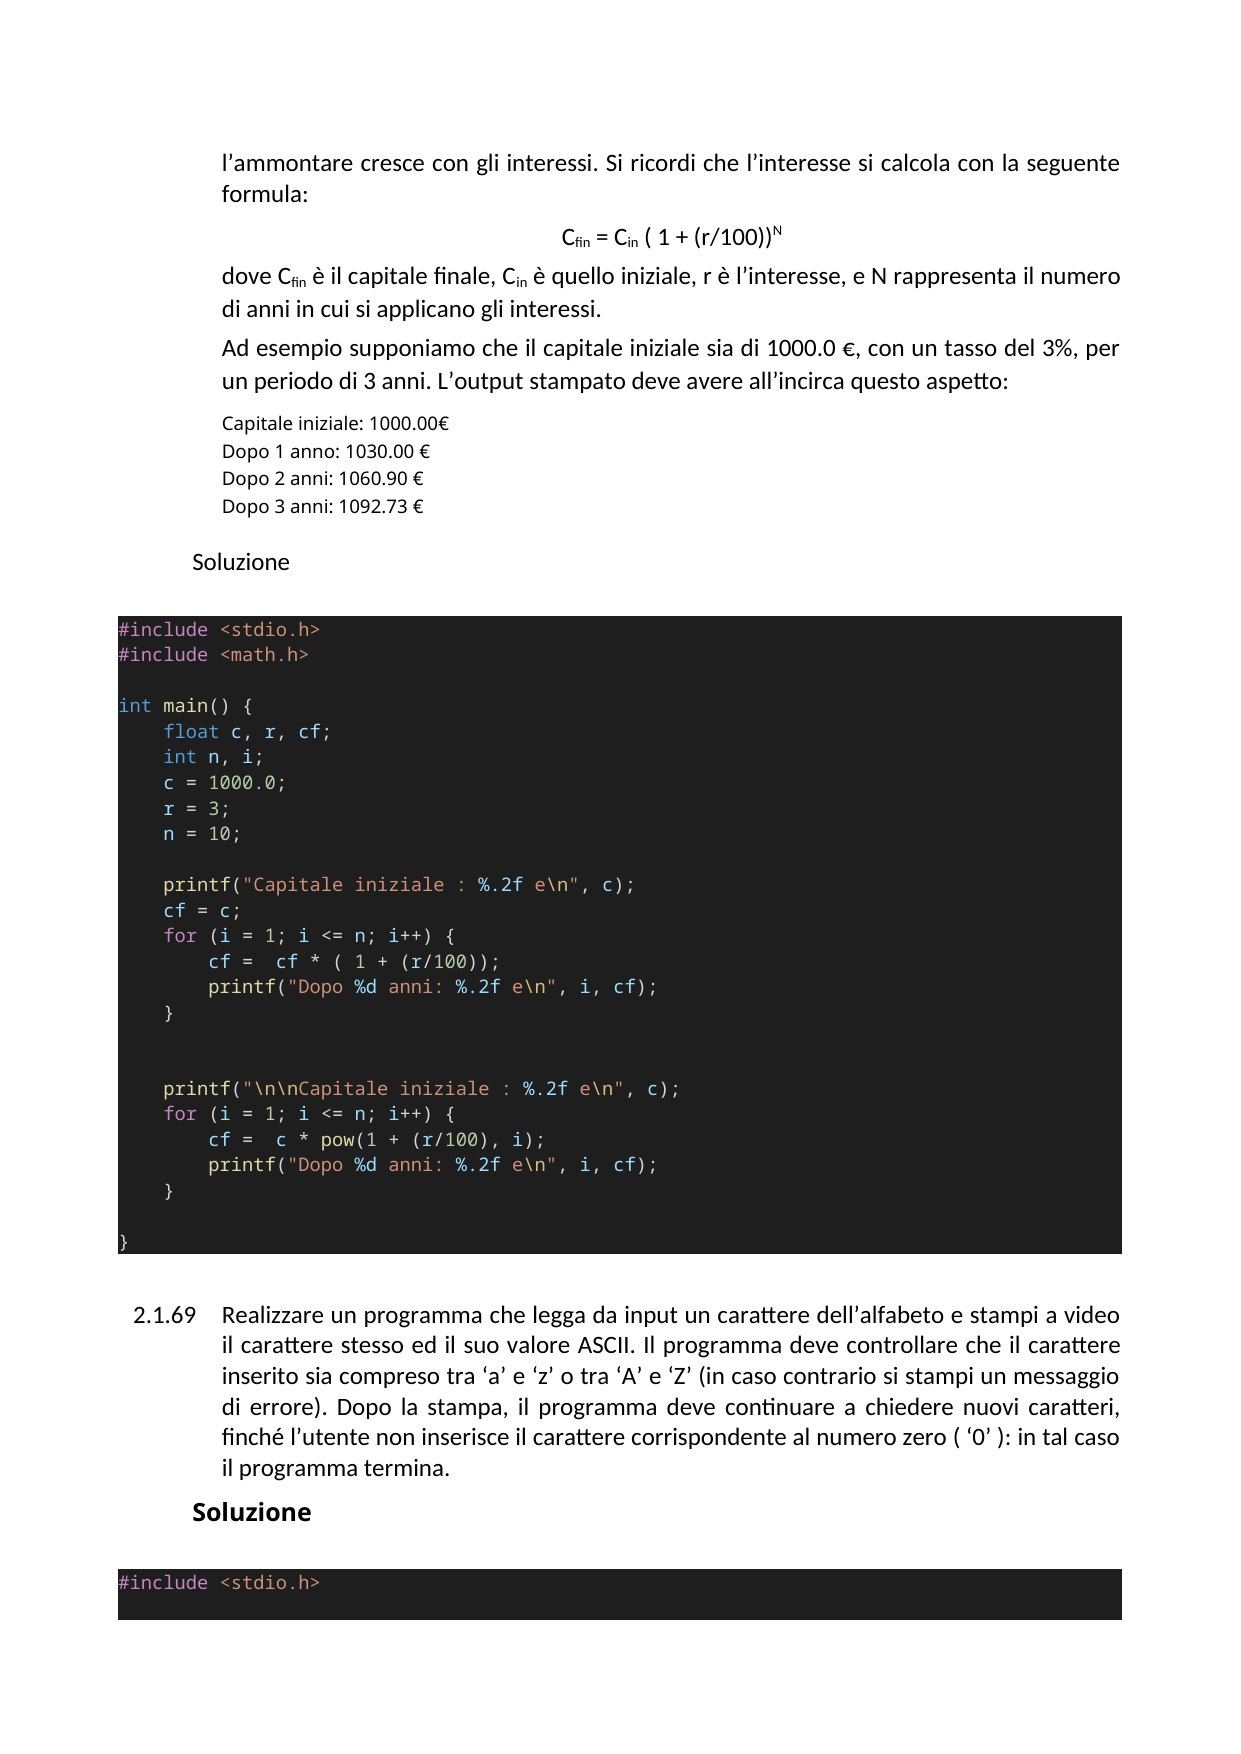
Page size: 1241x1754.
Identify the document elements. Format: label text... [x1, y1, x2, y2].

text cf = c; [118, 897, 1122, 922]
subtitle Realizzare un programma che legga da input un carattere dell’alfabeto e stampi a video il carattere stesso ed il suo valore ASCII. Il programma deve controllare che il carattere inserito sia compreso tra ‘a’ e ‘z’ o tra ‘A’ e ‘Z’ (in caso contrario si stampi un messaggio di errore). Dopo la stampa, il programma deve continuare a chiedere nuovi caratteri, finché l’utente non inserisce il carattere corrispondente al numero zero ( ‘0’ ): in tal caso il programma termina. [133, 1299, 1122, 1482]
text int n, i; [118, 744, 1122, 769]
text Capitale iniziale: 1000.00€ [222, 411, 1122, 436]
text int main() { [118, 693, 1122, 718]
text n = 10; [118, 820, 1122, 846]
subtitle Soluzione [192, 546, 1122, 576]
subtitle Soluzione [192, 1495, 1122, 1529]
text printf("Dopo %d anni: %.2f e\n", i, cf); [118, 1152, 1122, 1177]
text printf("Capitale iniziale : %.2f e\n", c); [118, 871, 1122, 897]
text for (i = 1; i <= n; i++) { [118, 922, 1122, 948]
text r = 3; [118, 795, 1122, 820]
text printf("Dopo %d anni: %.2f e\n", i, cf); [118, 973, 1122, 999]
text #include <stdio.h> [118, 1569, 1122, 1594]
text printf("\n\nCapitale iniziale : %.2f e\n", c); [118, 1075, 1122, 1101]
text cf = c * pow(1 + (r/100), i); [118, 1126, 1122, 1152]
text } [118, 1228, 1122, 1254]
text Dopo 2 anni: 1060.90 € [222, 466, 1122, 491]
text Dopo 1 anno: 1030.00 € [222, 438, 1122, 464]
text #include <math.h> [118, 642, 1122, 667]
text c = 1000.0; [118, 769, 1122, 795]
text Ad esempio supponiamo che il capitale iniziale sia di 1000.0 €, con un tasso del 3%, per un periodo di 3 anni. L’output stampato deve avere all’incirca questo aspetto: [222, 332, 1122, 396]
text dove Cfin è il capitale finale, Cin è quello iniziale, r è l’interesse, e N rappresenta il numero di anni in cui si applicano gli interessi. [222, 260, 1122, 324]
text } [118, 999, 1122, 1024]
text Dopo 3 anni: 1092.73 € [222, 493, 1122, 519]
text float c, r, cf; [118, 718, 1122, 744]
text cf = cf * ( 1 + (r/100)); [118, 948, 1122, 973]
text Cfin = Cin ( 1 + (r/100))N [222, 221, 1122, 252]
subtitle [133, 148, 1122, 209]
text #include <stdio.h> [118, 616, 1122, 642]
text for (i = 1; i <= n; i++) { [118, 1101, 1122, 1126]
text } [118, 1177, 1122, 1203]
